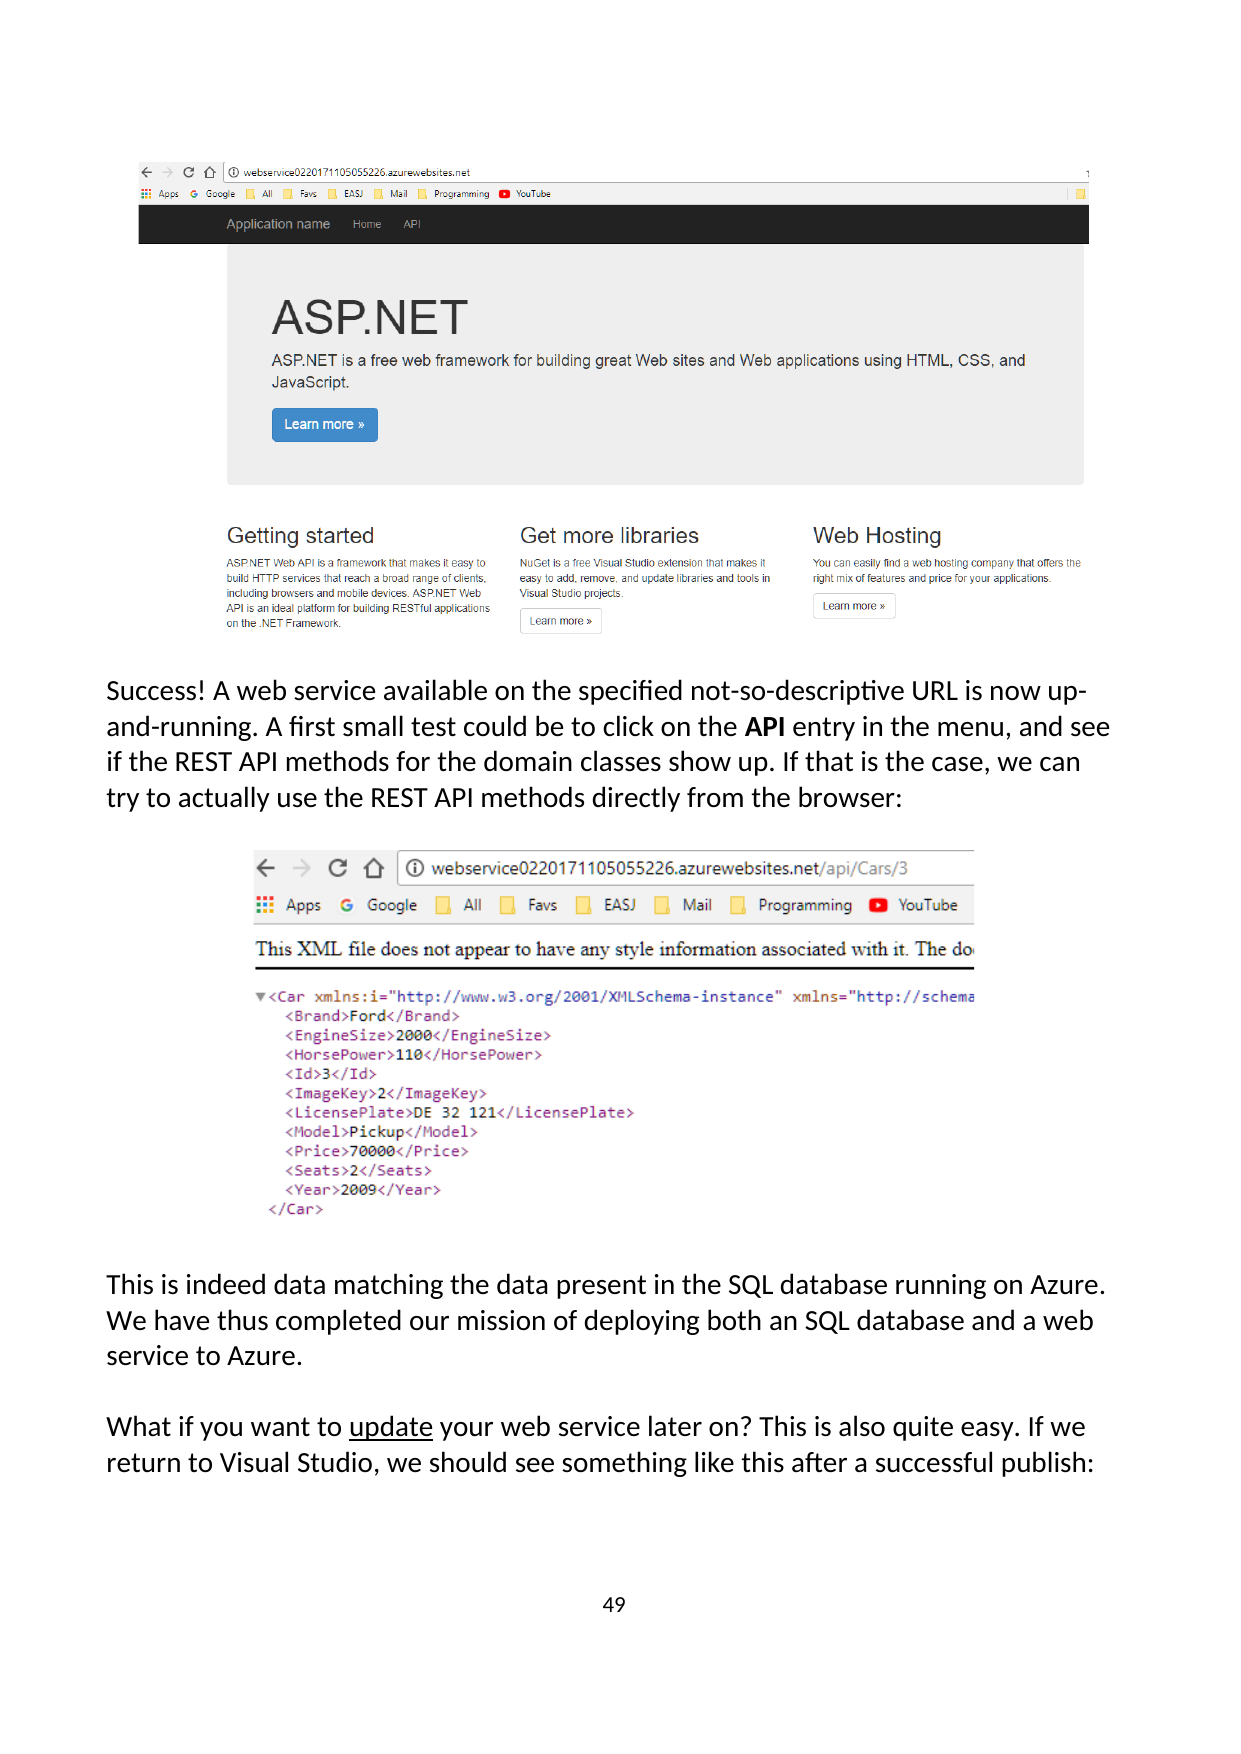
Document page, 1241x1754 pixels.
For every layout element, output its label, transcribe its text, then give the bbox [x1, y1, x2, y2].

picture [138, 162, 1089, 637]
text Success! A web service available on the specified not-so-descriptive URL is now up-and-running. A first small test could be to click on the API entry in the menu, and see if the REST API methods for the domain classes show up. If that is the case, we can try to actually use the REST API methods directly from the browser: [106, 672, 1121, 814]
picture [253, 850, 975, 1231]
text This is indeed data matching the data present in the SQL database running on Azure. We have thus completed our mission of deploying both an SQL database and a web service to Azure. [106, 1266, 1121, 1373]
text What if you want to update your web service later on? This is also quite easy. If we return to Visual Studio, we should see something like this after a successful publish: [106, 1408, 1121, 1480]
